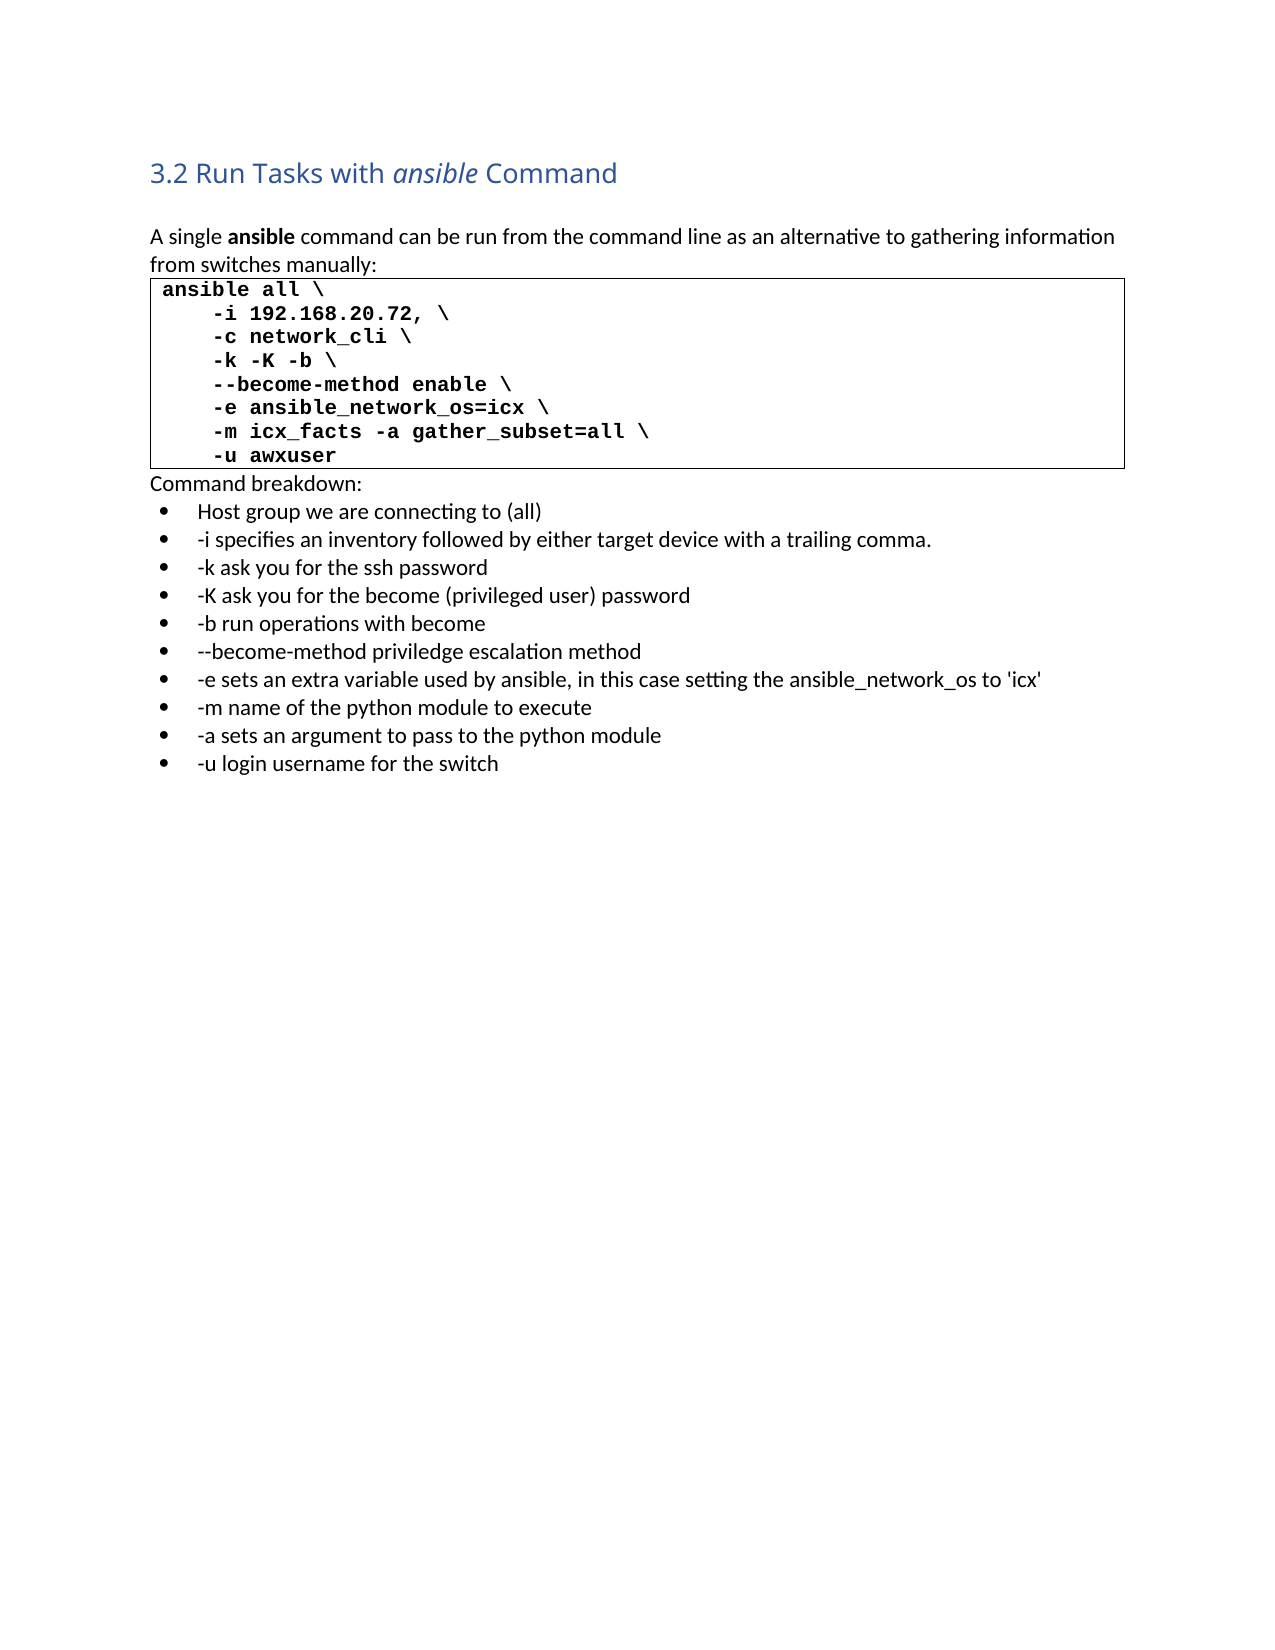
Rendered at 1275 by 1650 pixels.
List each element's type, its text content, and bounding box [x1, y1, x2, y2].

list --become-method priviledge escalation method [160, 637, 1125, 665]
text A single ansible command can be run from the command line as an alternative to gathering information from switches manually: [150, 222, 1125, 278]
list -b run operations with become [160, 609, 1125, 637]
text Command breakdown: [150, 469, 1125, 497]
list Host group we are connecting to (all) [160, 497, 1125, 525]
subtitle 3.2 Run Tasks with ansible Command [150, 154, 1125, 191]
list -K ask you for the become (privileged user) password [160, 581, 1125, 609]
list -i specifies an inventory followed by either target device with a trailing comma. [160, 525, 1125, 553]
list -e sets an extra variable used by ansible, in this case setting the ansible_network_os to 'icx' [160, 665, 1125, 693]
list -a sets an argument to pass to the python module [160, 721, 1125, 749]
list -m name of the python module to execute [160, 693, 1125, 721]
list -u login username for the switch [160, 749, 1125, 777]
table_header ansible all \ -i 192.168.20.72, \ -c network_cli \ -k -K -b \ --become-method enable \ -e ansible_network_os=icx \ -m icx_facts -a gather_subset=all \ -u awxuser [151, 279, 1124, 468]
list -k ask you for the ssh password [160, 553, 1125, 581]
